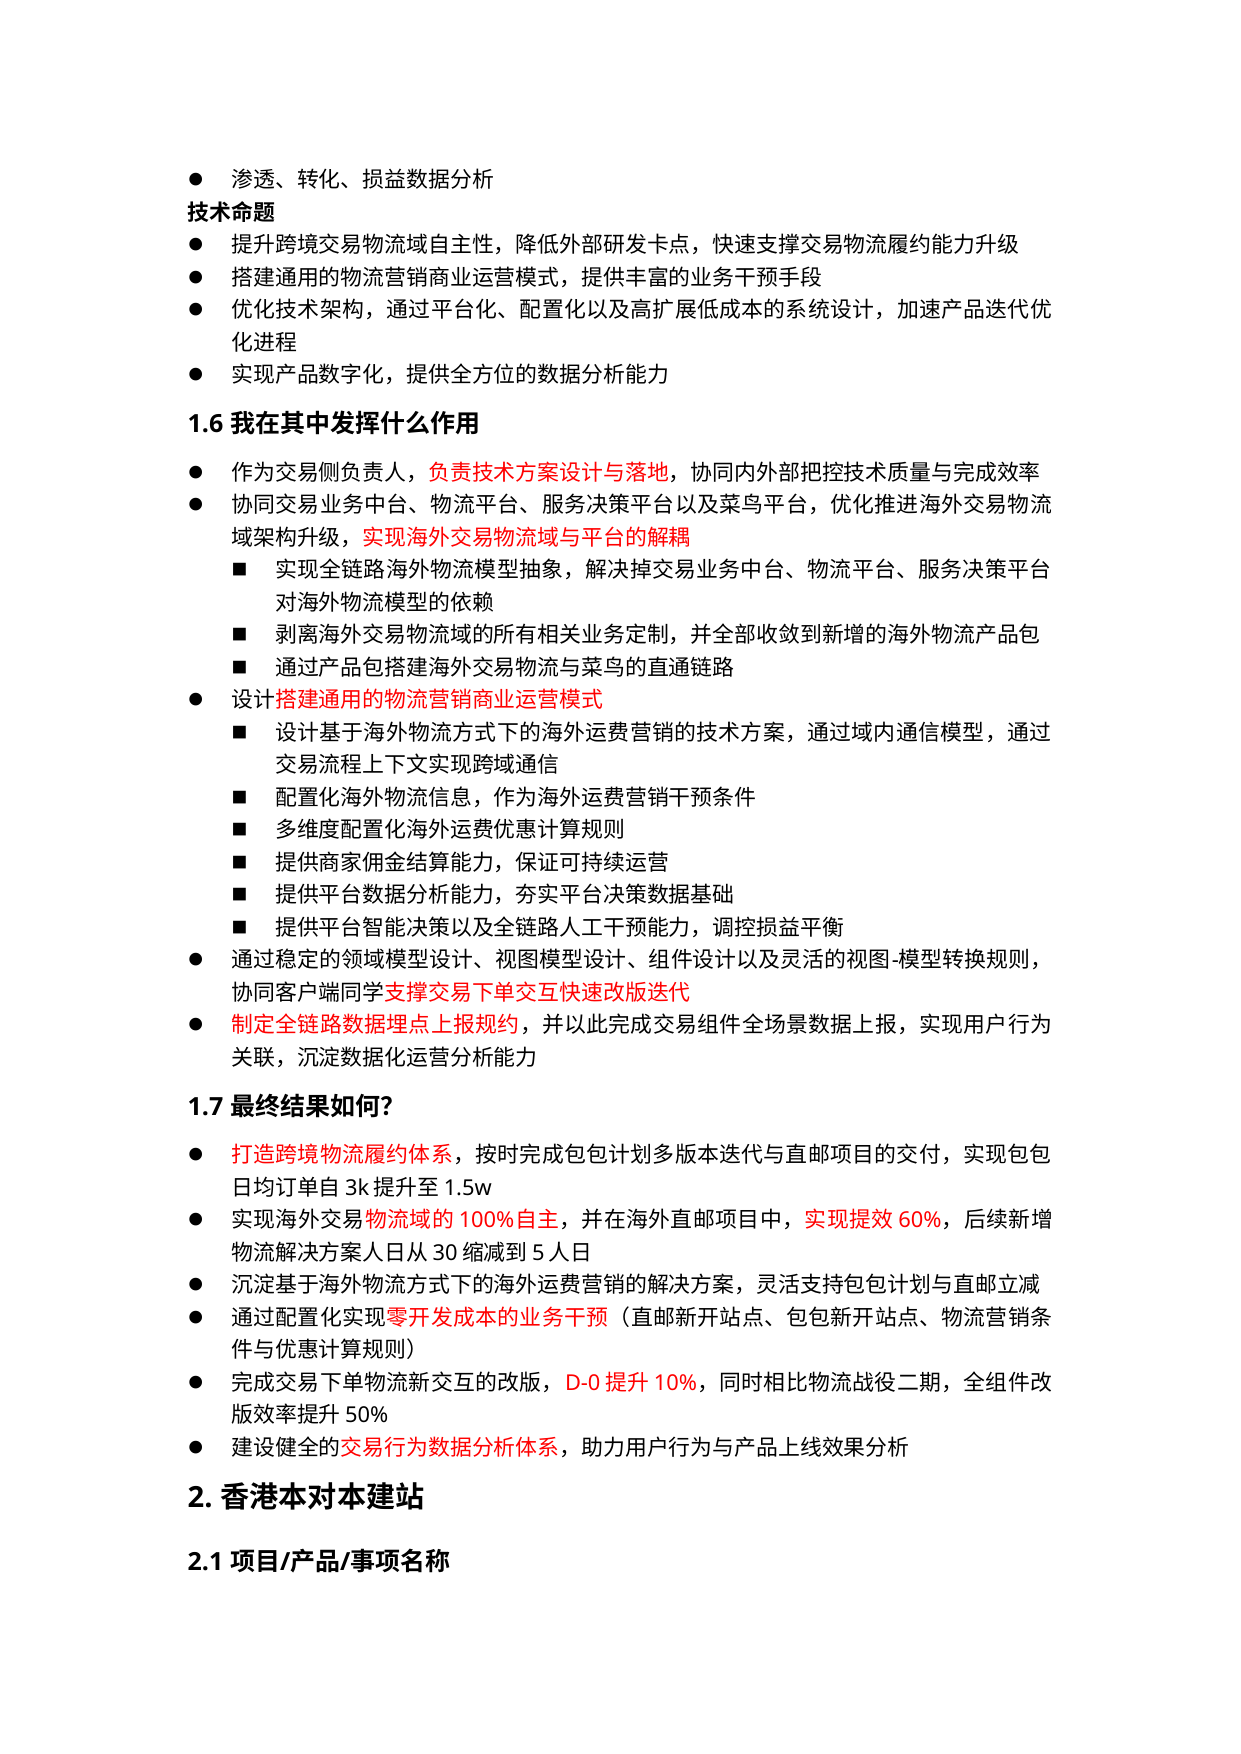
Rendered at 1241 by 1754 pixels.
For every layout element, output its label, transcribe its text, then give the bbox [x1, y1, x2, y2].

text 2.1 项目/产品/事项名称 [187, 1527, 1053, 1592]
list 提升跨境交易物流域自主性，降低外部研发卡点，快速支撑交易物流履约能力升级 [187, 227, 1053, 259]
list 优化技术架构，通过平台化、配置化以及高扩展低成本的系统设计，加速产品迭代优化进程 [187, 292, 1053, 357]
list 剥离海外交易物流域的所有相关业务定制，并全部收敛到新增的海外物流产品包 [231, 617, 1053, 649]
list 提供商家佣金结算能力，保证可持续运营 [231, 844, 1053, 877]
list 提供平台智能决策以及全链路人工干预能力，调控损益平衡 [231, 909, 1053, 942]
list 提供平台数据分析能力，夯实平台决策数据基础 [231, 877, 1053, 909]
list 打造跨境物流履约体系，按时完成包包计划多版本迭代与直邮项目的交付，实现包包日均订单自3k提升至1.5w [187, 1137, 1053, 1202]
list 沉淀基于海外物流方式下的海外运费营销的解决方案，灵活支持包包计划与直邮立减 [187, 1267, 1053, 1299]
text 1.7 最终结果如何？ [187, 1072, 1053, 1137]
text 技术命题 [187, 194, 1053, 227]
list 多维度配置化海外运费优惠计算规则 [231, 812, 1053, 844]
text 1.6 我在其中发挥什么作用 [187, 389, 1053, 454]
list 通过产品包搭建海外交易物流与菜鸟的直通链路 [231, 649, 1053, 682]
list 实现海外交易物流域的100%自主，并在海外直邮项目中，实现提效60%，后续新增物流解决方案人日从30缩减到5人日 [187, 1202, 1053, 1267]
list 实现产品数字化，提供全方位的数据分析能力 [187, 357, 1053, 389]
list 搭建通用的物流营销商业运营模式，提供丰富的业务干预手段 [187, 259, 1053, 292]
list 建设健全的交易行为数据分析体系，助力用户行为与产品上线效果分析 [187, 1429, 1053, 1462]
list 制定全链路数据埋点上报规约，并以此完成交易组件全场景数据上报，实现用户行为关联，沉淀数据化运营分析能力 [187, 1007, 1053, 1072]
list 完成交易下单物流新交互的改版，D-0提升10%，同时相比物流战役二期，全组件改版效率提升50% [187, 1364, 1053, 1429]
list 渗透、转化、损益数据分析 [187, 162, 1053, 194]
text 2. 香港本对本建站 [187, 1462, 1053, 1527]
list 设计搭建通用的物流营销商业运营模式 [187, 682, 1053, 714]
list 作为交易侧负责人，负责技术方案设计与落地，协同内外部把控技术质量与完成效率 [187, 454, 1053, 487]
list 实现全链路海外物流模型抽象，解决掉交易业务中台、物流平台、服务决策平台对海外物流模型的依赖 [231, 552, 1053, 617]
list 通过稳定的领域模型设计、视图模型设计、组件设计以及灵活的视图-模型转换规则，协同客户端同学支撑交易下单交互快速改版迭代 [187, 942, 1053, 1007]
list 通过配置化实现零开发成本的业务干预（直邮新开站点、包包新开站点、物流营销条件与优惠计算规则） [187, 1299, 1053, 1364]
list 设计基于海外物流方式下的海外运费营销的技术方案，通过域内通信模型，通过交易流程上下文实现跨域通信 [231, 714, 1053, 779]
list 协同交易业务中台、物流平台、服务决策平台以及菜鸟平台，优化推进海外交易物流域架构升级，实现海外交易物流域与平台的解耦 [187, 487, 1053, 552]
list 配置化海外物流信息，作为海外运费营销干预条件 [231, 779, 1053, 812]
